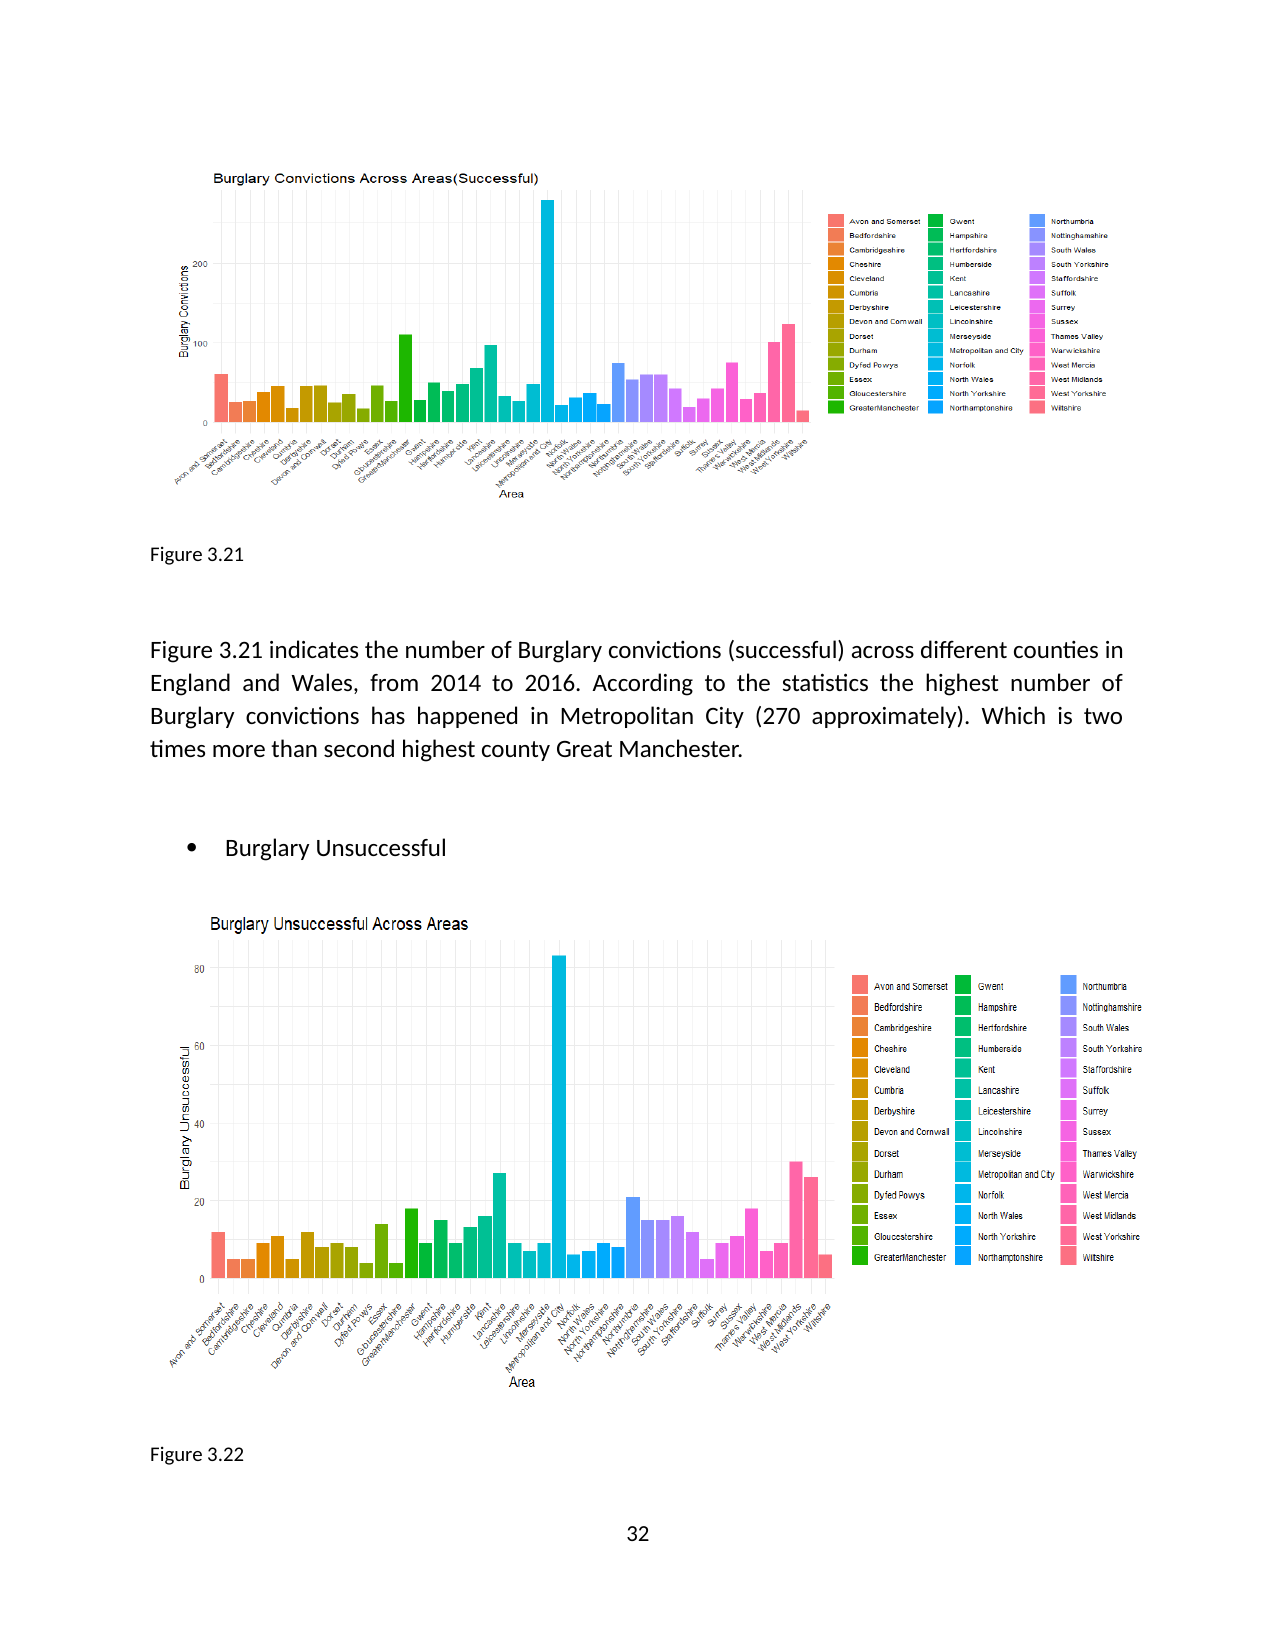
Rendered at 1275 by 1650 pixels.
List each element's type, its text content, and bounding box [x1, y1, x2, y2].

text Figure 3.22 [150, 1441, 1125, 1467]
list Burglary Unsuccessful [187, 832, 1125, 863]
picture [150, 150, 1142, 522]
text Figure 3.21 indicates the number of Burglary convictions (successful) across different counties in England and Wales, from 2014 to 2016. According to the statistics the highest number of Burglary convictions has happened in Metropolitan City (270 approximately). Which is two times more than second highest county Great Manchester. [150, 634, 1125, 764]
text Figure 3.21 [150, 541, 1125, 566]
picture [150, 881, 1177, 1423]
